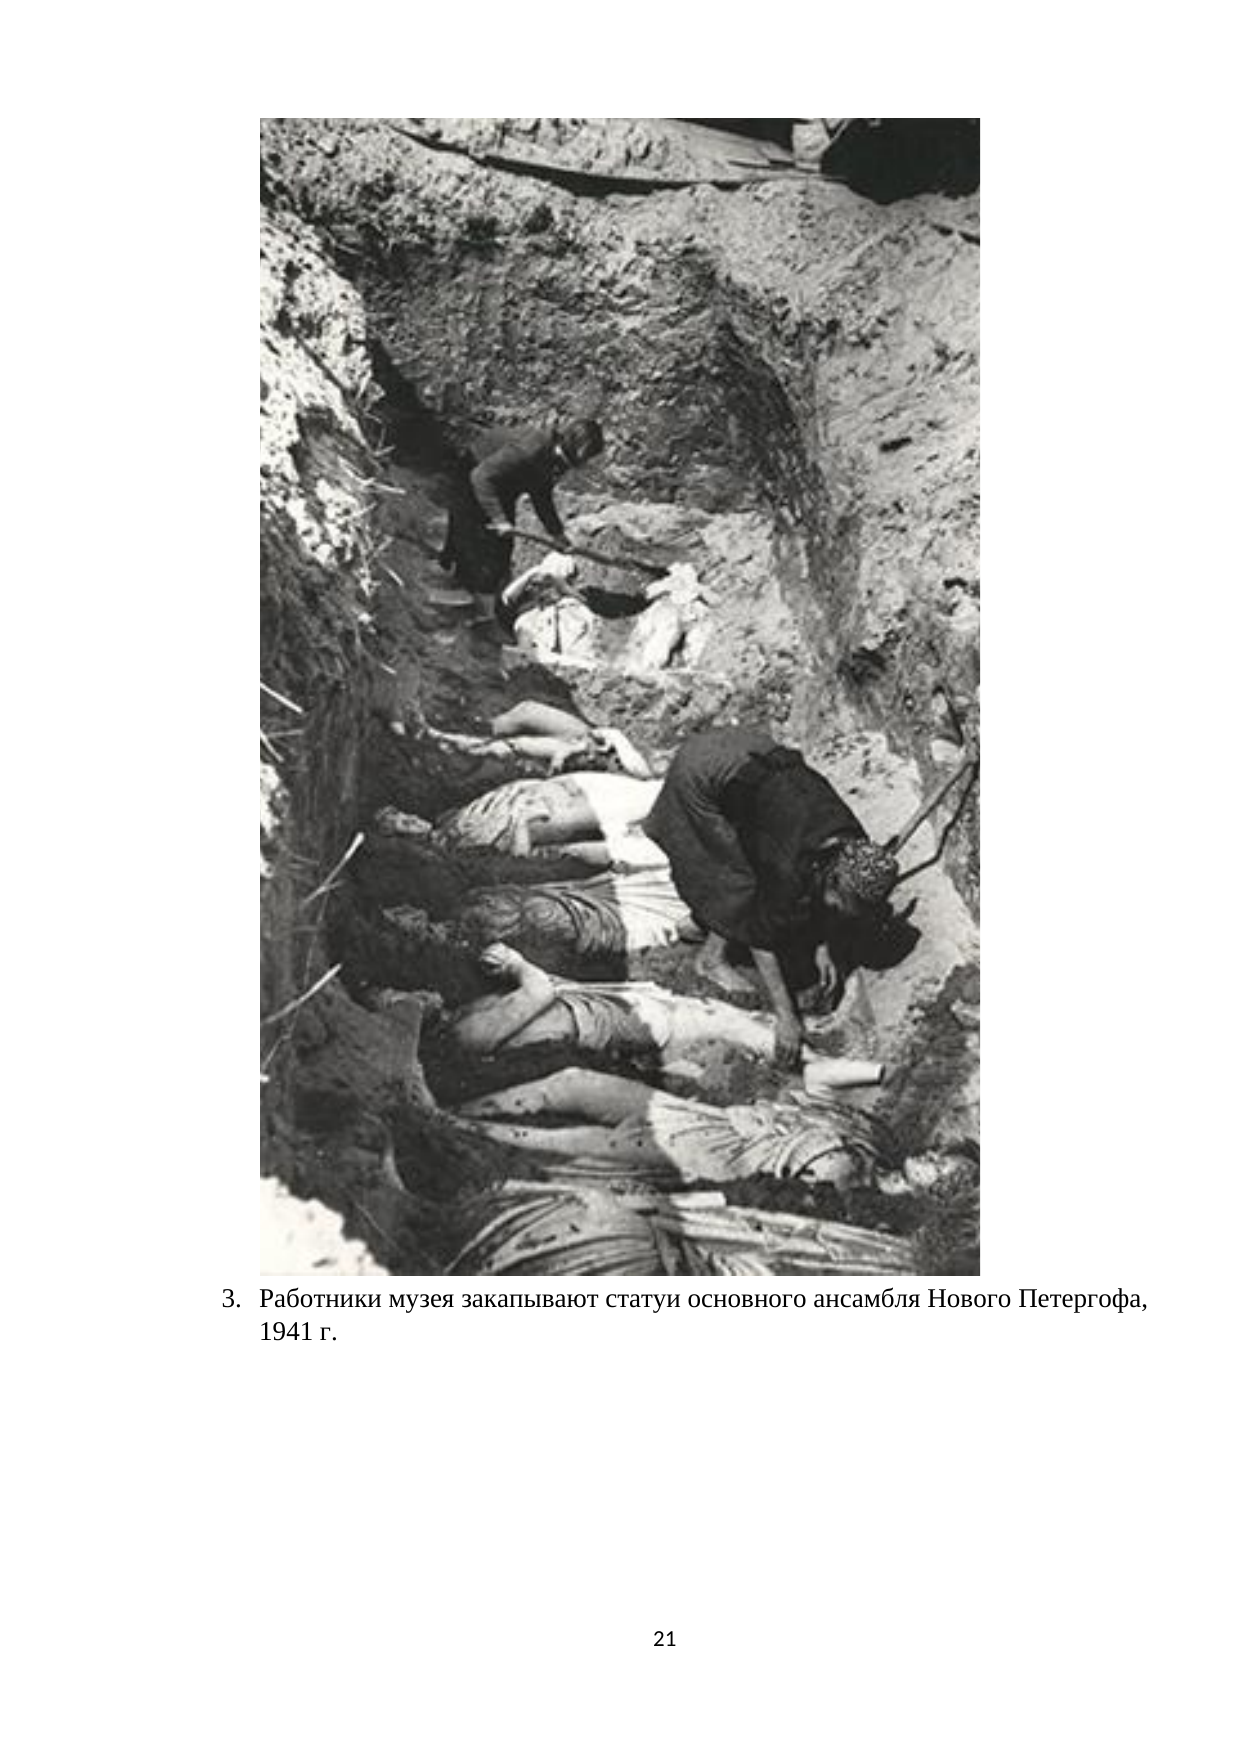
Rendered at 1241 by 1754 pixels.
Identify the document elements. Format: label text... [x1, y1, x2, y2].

picture [260, 118, 980, 1276]
